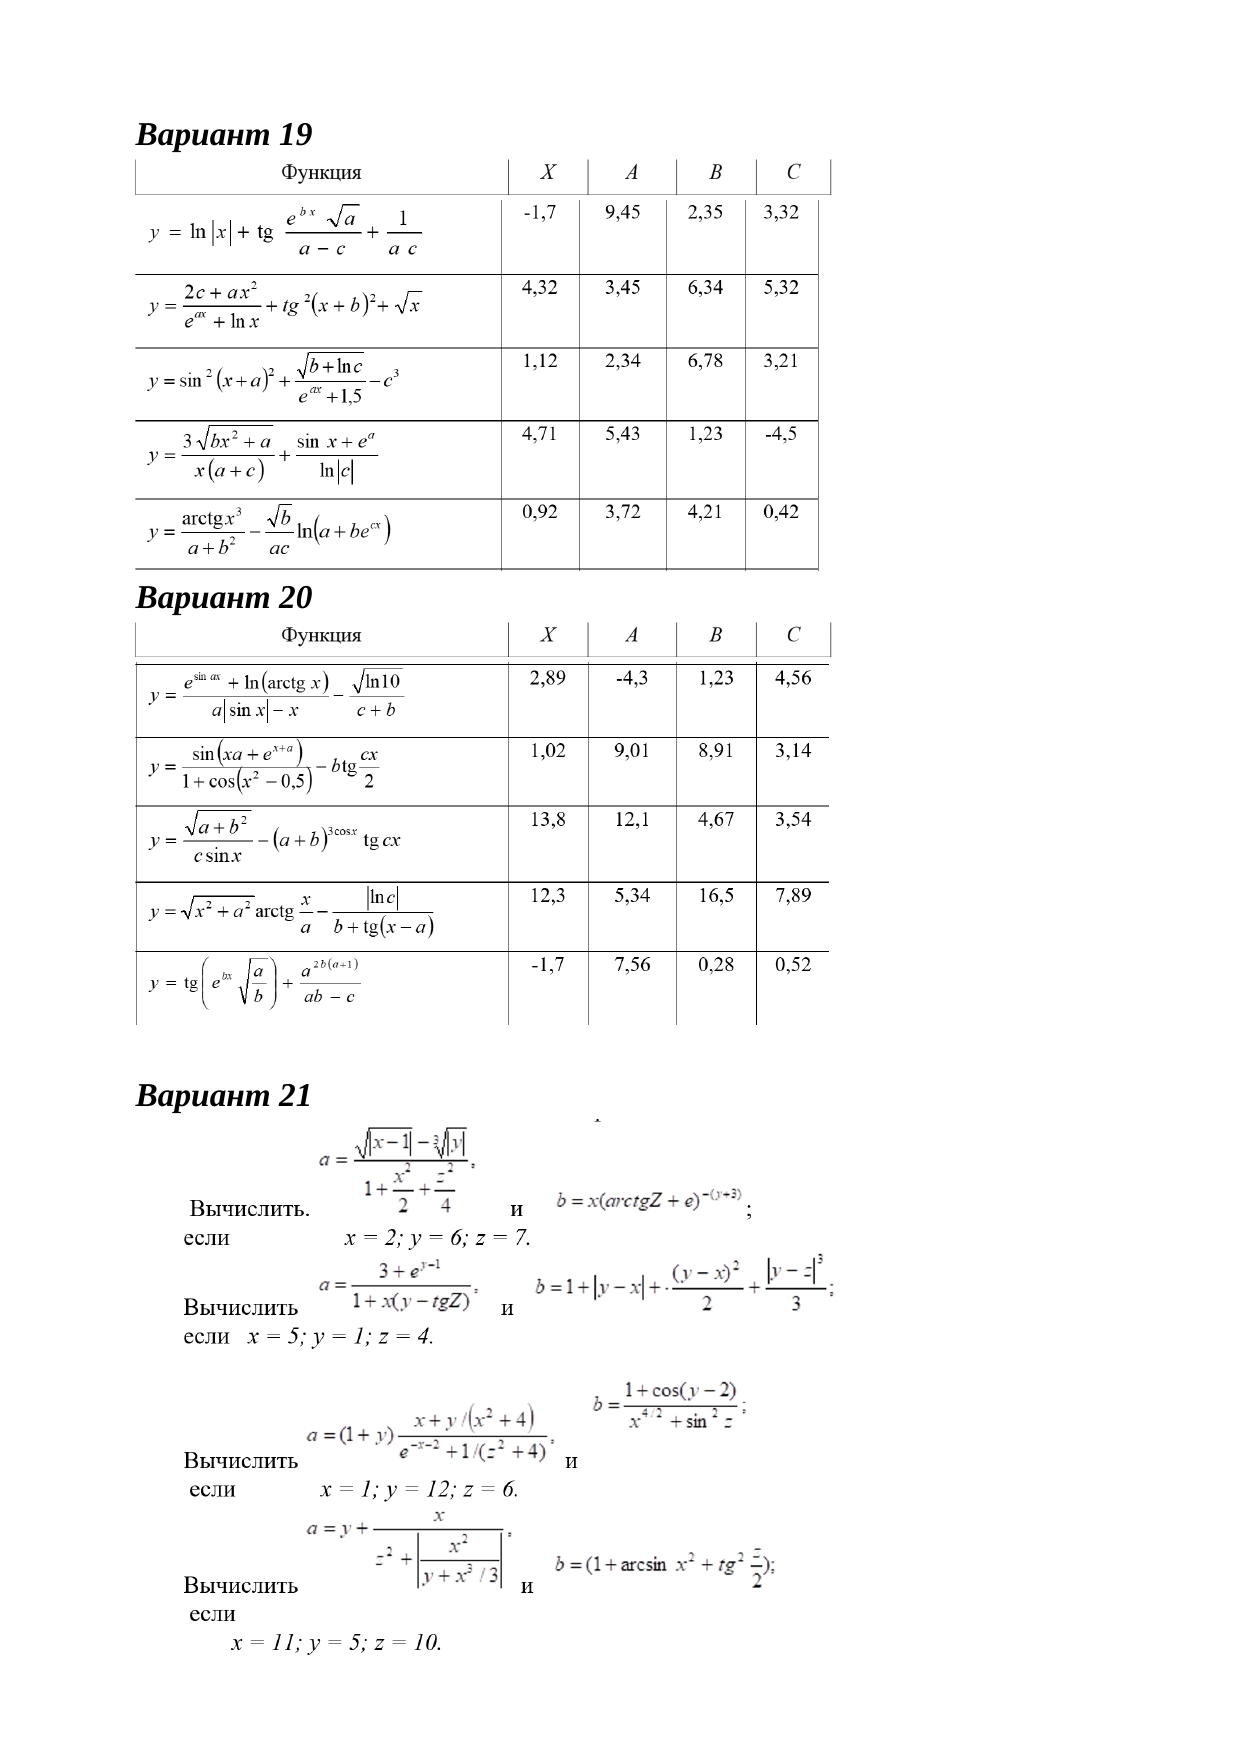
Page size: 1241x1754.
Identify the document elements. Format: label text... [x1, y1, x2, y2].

picture [135, 1119, 873, 1664]
text Вариант 20 [135, 577, 1123, 615]
text Вариант 21 [135, 1075, 1123, 1113]
picture [135, 621, 833, 657]
picture [135, 200, 821, 571]
picture [135, 662, 829, 1025]
picture [135, 158, 833, 195]
text Вариант 19 [135, 114, 1123, 153]
